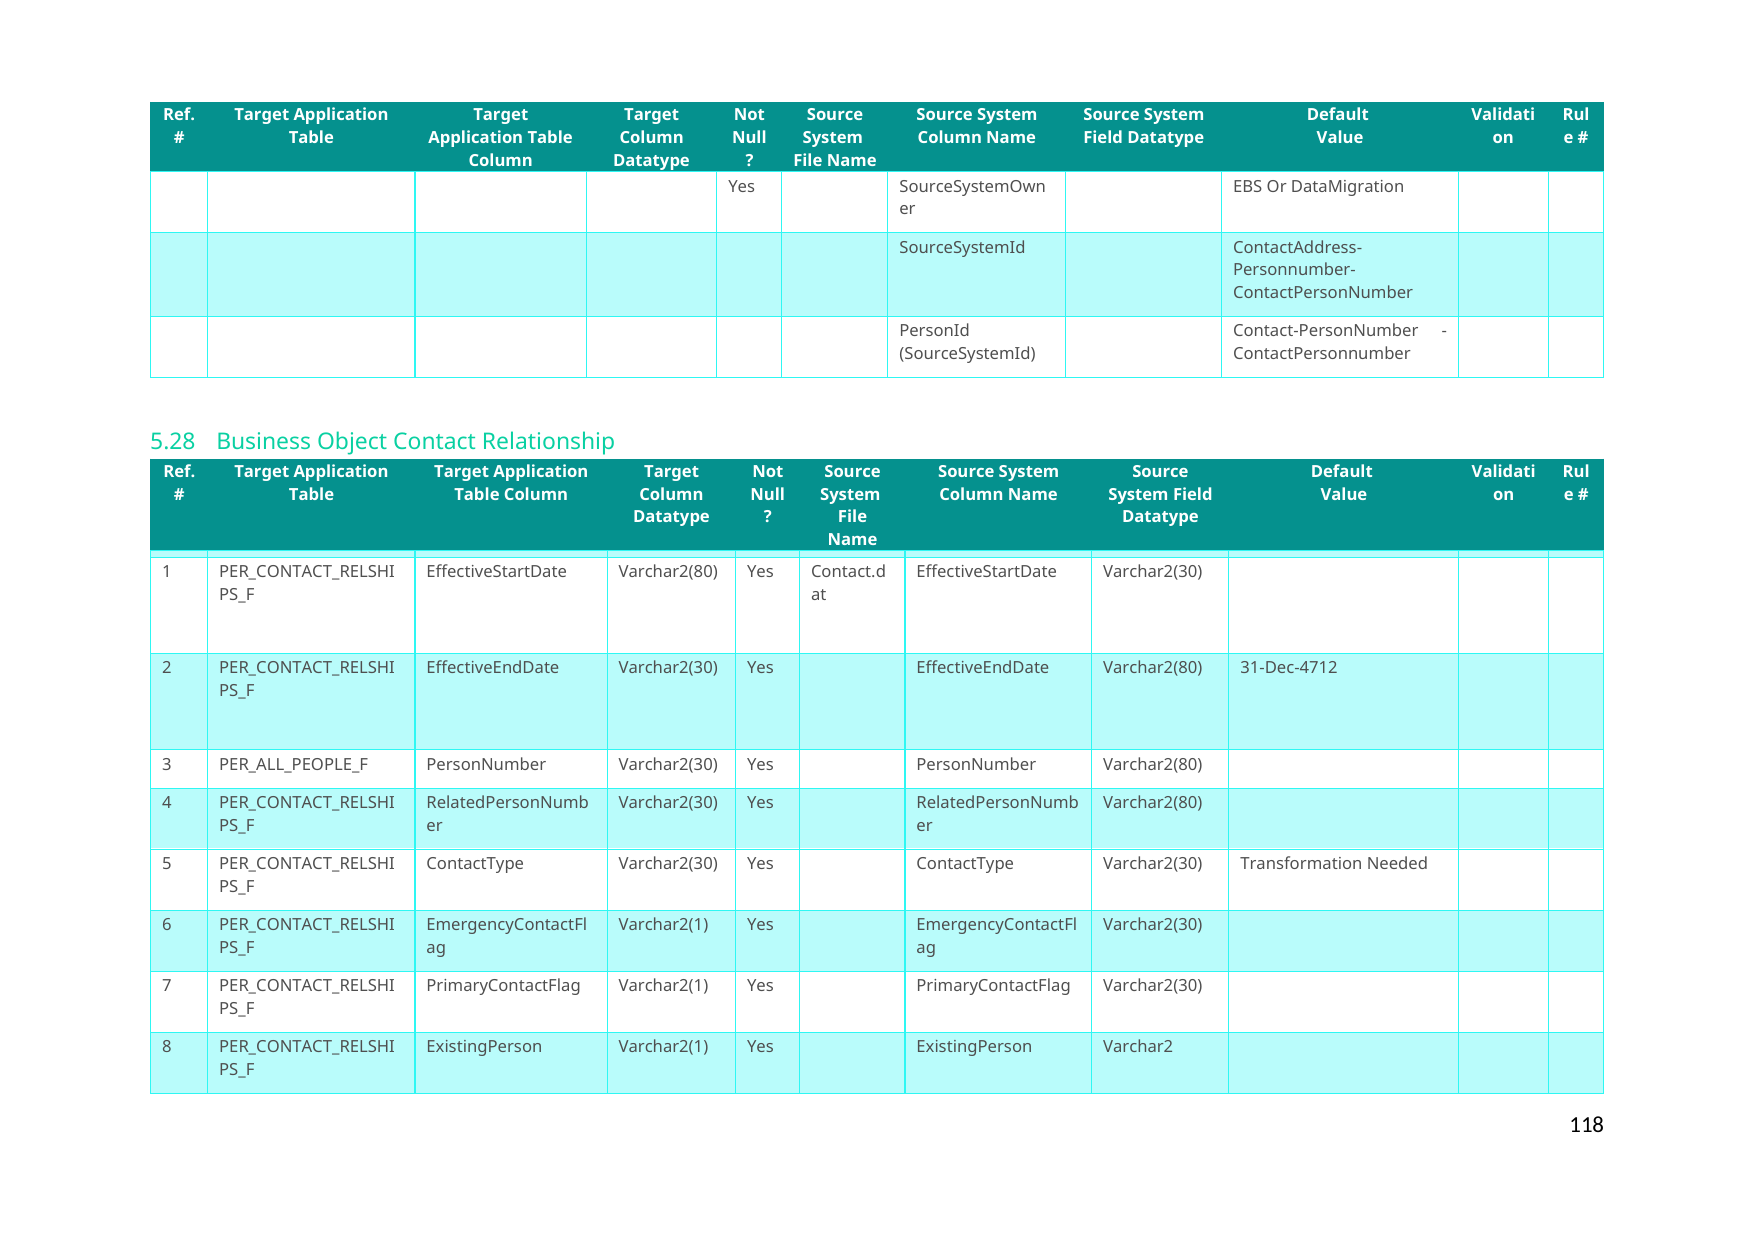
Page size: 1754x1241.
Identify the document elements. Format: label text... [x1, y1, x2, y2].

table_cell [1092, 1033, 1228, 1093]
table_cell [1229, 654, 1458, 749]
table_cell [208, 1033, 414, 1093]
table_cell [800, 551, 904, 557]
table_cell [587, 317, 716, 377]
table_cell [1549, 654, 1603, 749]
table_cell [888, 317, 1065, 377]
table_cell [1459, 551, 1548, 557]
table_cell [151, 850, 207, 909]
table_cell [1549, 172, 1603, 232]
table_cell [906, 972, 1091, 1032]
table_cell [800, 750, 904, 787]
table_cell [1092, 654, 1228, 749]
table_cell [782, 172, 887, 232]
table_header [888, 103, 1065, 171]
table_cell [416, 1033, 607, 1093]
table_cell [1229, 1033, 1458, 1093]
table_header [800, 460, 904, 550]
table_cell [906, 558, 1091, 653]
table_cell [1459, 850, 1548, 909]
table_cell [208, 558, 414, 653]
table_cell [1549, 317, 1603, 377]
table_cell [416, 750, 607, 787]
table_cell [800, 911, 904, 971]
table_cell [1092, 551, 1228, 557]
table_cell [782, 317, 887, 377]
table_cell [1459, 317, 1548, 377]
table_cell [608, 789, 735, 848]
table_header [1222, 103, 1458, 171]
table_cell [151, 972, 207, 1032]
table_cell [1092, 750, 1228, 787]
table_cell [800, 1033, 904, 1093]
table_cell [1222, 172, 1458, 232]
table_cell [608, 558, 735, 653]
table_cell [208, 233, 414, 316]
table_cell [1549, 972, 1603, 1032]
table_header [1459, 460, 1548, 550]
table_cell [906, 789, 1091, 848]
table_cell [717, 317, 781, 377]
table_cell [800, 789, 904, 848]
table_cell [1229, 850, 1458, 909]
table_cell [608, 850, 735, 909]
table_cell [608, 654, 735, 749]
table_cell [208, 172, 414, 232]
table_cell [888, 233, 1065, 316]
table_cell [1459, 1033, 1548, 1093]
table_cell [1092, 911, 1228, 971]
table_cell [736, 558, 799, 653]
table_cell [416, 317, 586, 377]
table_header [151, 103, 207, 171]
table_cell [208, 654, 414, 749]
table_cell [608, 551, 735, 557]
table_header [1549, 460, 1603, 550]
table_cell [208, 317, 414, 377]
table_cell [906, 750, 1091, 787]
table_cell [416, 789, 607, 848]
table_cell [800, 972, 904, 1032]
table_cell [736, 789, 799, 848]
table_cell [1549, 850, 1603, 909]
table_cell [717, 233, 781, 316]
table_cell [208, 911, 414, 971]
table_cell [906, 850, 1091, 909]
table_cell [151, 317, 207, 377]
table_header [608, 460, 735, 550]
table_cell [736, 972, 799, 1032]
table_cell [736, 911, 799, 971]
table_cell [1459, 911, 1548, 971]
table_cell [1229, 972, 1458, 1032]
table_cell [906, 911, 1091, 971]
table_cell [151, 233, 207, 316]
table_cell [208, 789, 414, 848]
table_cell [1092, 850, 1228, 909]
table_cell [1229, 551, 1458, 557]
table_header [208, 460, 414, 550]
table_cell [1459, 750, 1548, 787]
subtitle Business Object Contact Relationship [150, 425, 1604, 456]
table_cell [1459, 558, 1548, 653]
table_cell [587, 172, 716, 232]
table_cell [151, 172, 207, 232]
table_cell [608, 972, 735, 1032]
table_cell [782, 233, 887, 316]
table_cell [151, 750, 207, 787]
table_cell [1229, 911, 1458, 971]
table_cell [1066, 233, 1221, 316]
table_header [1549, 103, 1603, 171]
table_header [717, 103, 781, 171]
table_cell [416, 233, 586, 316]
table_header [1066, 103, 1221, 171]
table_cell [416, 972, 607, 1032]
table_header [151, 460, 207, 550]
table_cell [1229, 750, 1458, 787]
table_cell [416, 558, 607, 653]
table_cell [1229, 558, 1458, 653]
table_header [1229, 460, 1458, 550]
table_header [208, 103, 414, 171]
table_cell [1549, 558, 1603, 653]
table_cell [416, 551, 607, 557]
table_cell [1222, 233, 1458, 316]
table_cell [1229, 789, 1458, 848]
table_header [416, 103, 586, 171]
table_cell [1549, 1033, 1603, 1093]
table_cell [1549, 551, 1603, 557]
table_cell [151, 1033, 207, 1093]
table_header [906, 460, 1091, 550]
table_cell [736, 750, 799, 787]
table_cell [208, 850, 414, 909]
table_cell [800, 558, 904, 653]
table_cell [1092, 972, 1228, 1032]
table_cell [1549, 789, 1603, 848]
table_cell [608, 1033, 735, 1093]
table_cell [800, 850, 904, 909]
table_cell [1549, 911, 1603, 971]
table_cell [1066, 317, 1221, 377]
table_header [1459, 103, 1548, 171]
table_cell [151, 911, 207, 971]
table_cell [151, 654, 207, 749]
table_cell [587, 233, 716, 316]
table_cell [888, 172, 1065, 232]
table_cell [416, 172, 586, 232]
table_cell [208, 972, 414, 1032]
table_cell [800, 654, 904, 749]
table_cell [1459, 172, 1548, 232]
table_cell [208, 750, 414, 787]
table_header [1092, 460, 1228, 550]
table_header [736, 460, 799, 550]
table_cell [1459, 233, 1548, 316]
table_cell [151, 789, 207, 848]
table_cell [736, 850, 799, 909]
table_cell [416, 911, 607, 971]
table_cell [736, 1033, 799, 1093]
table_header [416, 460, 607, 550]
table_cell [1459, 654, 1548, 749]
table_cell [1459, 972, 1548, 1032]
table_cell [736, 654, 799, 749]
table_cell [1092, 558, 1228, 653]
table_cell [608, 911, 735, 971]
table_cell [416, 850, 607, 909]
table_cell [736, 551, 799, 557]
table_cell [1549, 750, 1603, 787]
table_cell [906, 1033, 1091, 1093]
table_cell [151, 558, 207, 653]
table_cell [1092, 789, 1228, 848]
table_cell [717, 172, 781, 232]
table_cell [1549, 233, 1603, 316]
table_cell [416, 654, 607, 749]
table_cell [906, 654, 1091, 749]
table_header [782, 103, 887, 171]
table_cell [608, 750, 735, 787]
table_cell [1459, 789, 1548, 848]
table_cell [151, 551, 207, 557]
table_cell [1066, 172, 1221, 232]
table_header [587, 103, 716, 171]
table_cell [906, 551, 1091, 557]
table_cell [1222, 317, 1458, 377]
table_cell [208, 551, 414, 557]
